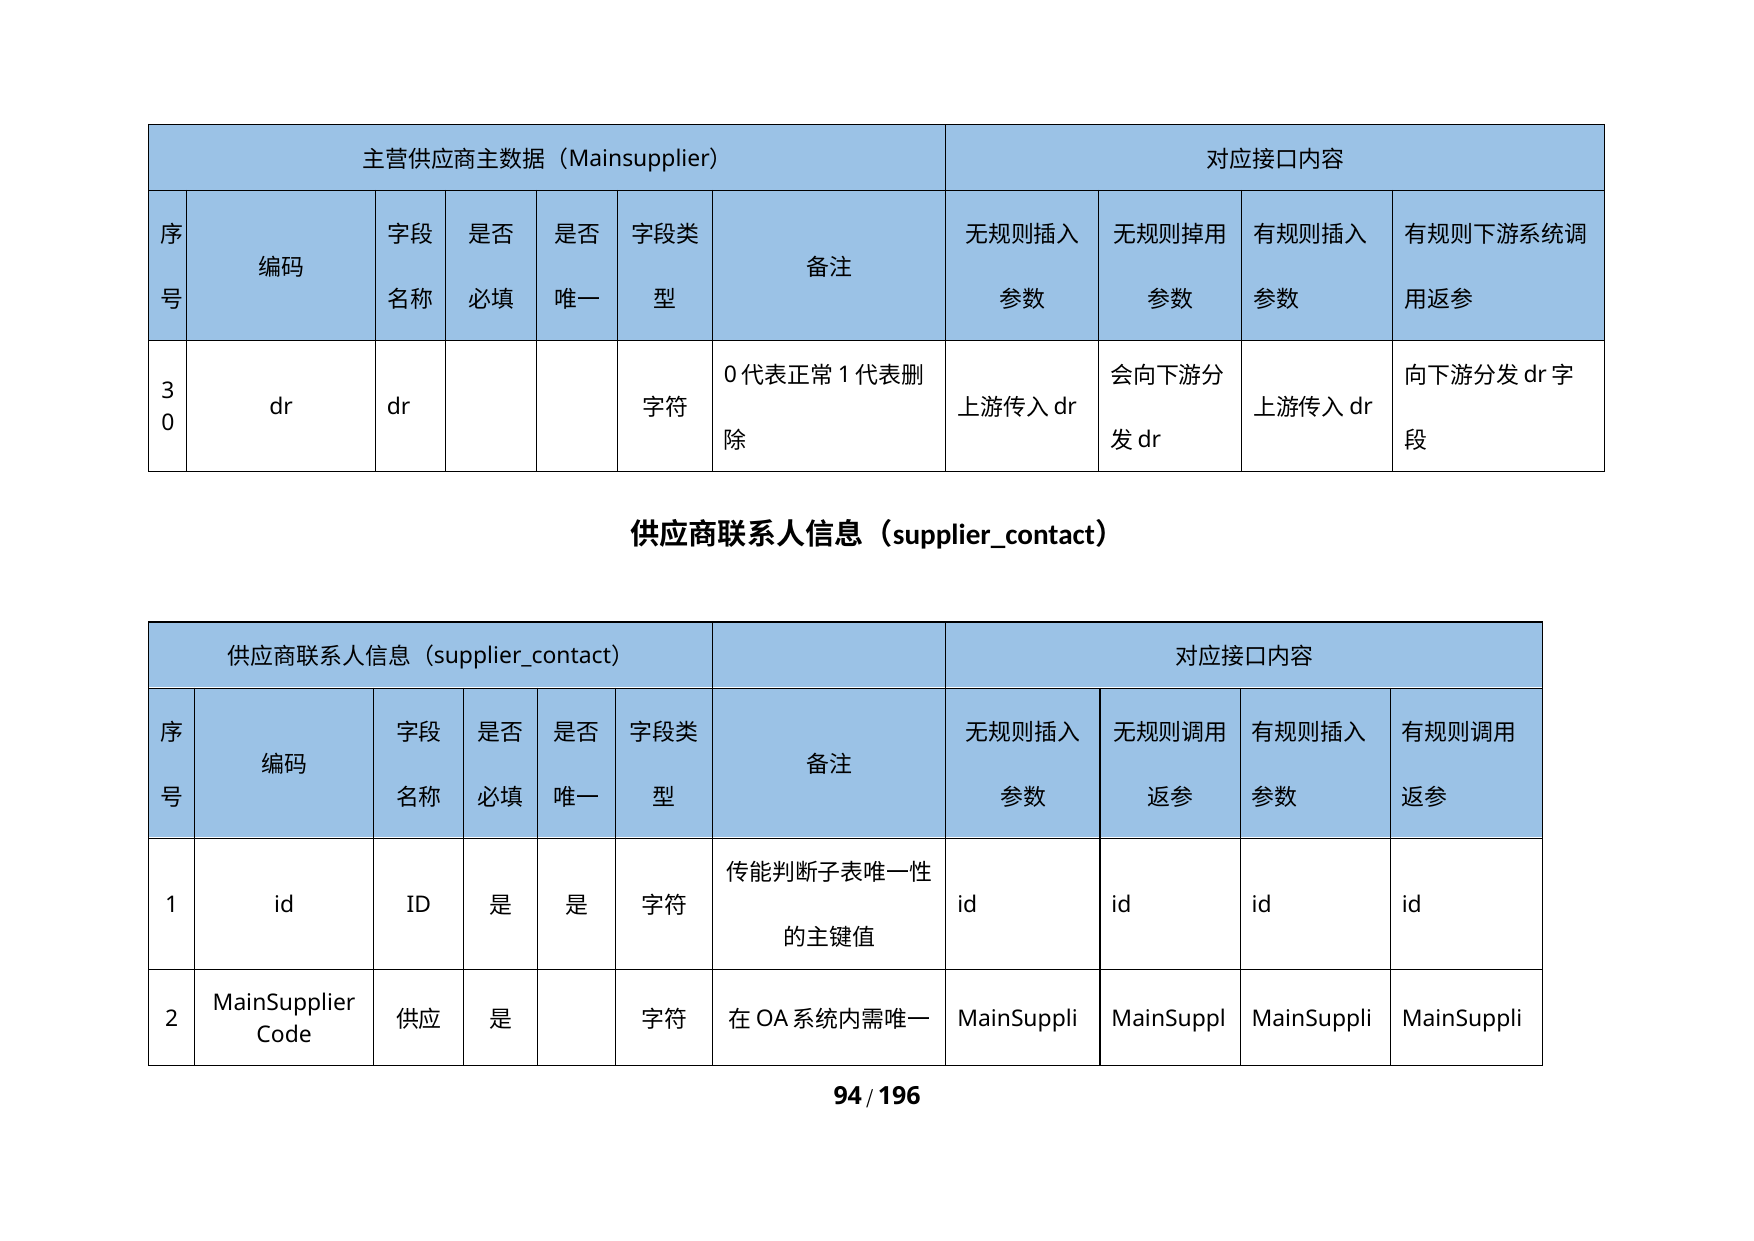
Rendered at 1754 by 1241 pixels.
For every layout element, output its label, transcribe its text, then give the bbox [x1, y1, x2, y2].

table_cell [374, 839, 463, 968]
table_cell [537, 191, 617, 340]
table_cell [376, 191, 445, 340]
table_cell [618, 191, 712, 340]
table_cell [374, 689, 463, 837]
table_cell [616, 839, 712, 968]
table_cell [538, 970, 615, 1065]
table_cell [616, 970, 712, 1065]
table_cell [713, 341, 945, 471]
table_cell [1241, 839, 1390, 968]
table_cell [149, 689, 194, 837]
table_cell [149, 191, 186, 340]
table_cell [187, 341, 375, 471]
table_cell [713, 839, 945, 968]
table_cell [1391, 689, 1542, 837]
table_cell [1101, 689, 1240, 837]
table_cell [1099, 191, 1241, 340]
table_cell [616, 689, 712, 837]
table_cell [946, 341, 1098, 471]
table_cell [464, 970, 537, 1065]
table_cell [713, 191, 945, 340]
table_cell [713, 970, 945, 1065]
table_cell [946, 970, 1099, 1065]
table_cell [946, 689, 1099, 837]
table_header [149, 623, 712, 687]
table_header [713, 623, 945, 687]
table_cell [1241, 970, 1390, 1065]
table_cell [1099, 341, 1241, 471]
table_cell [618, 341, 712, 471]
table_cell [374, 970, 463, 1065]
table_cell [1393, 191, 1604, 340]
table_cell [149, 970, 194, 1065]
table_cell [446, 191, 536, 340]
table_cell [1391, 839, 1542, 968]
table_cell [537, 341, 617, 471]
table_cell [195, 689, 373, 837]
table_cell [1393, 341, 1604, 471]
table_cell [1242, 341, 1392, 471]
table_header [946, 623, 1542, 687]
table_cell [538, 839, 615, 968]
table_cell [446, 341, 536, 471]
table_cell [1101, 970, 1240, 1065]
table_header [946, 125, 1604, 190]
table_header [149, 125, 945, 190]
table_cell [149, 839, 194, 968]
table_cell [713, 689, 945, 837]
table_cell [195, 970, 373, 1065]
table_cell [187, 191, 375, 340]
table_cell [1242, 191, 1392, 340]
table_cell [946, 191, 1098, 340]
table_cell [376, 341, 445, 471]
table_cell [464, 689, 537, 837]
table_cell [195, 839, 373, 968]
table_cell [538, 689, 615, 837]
subtitle 供应商联系人信息（supplier_contact） [150, 499, 1604, 564]
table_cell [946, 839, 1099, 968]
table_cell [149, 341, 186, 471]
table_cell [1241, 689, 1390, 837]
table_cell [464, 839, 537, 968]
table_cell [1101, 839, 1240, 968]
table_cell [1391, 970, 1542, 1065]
